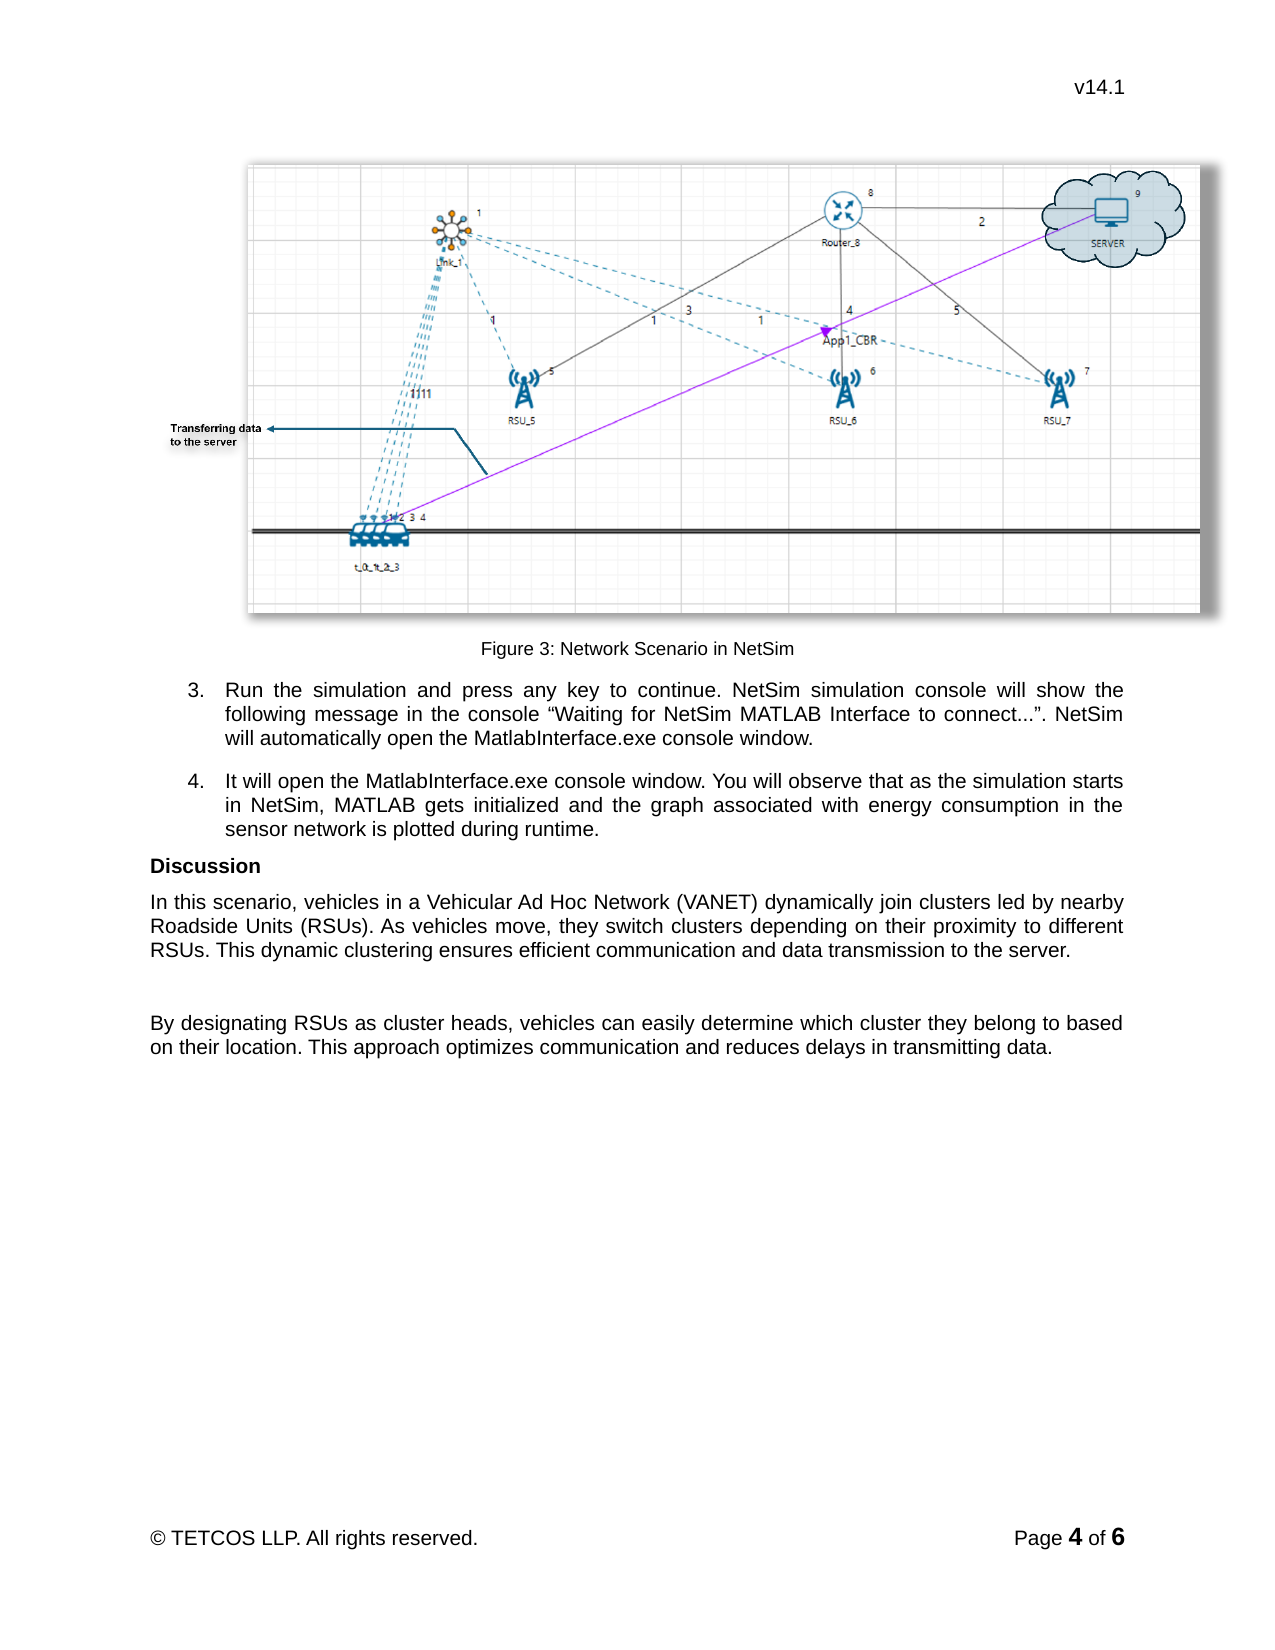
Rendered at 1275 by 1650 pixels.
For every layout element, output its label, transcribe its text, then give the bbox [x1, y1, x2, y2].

text In this scenario, vehicles in a Vehicular Ad Hoc Network (VANET) dynamically join clusters led by nearby Roadside Units (RSUs). As vehicles move, they switch clusters depending on their proximity to different RSUs. This dynamic clustering ensures efficient communication and data transmission to the server. [150, 890, 1125, 962]
picture [162, 165, 1200, 613]
text By designating RSUs as cluster heads, vehicles can easily determine which cluster they belong to based on their location. This approach optimizes communication and reduces delays in transmitting data. [150, 1011, 1125, 1059]
text Discussion [150, 853, 1125, 877]
list It will open the MatlabInterface.exe console window. You will observe that as the simulation starts in NetSim, MATLAB gets initialized and the graph associated with energy consumption in the sensor network is plotted during runtime. [187, 769, 1125, 841]
list Run the simulation and press any key to continue. NetSim simulation console will show the following message in the console “Waiting for NetSim MATLAB Interface to connect...”. NetSim will automatically open the MatlabInterface.exe console window. [187, 678, 1125, 750]
